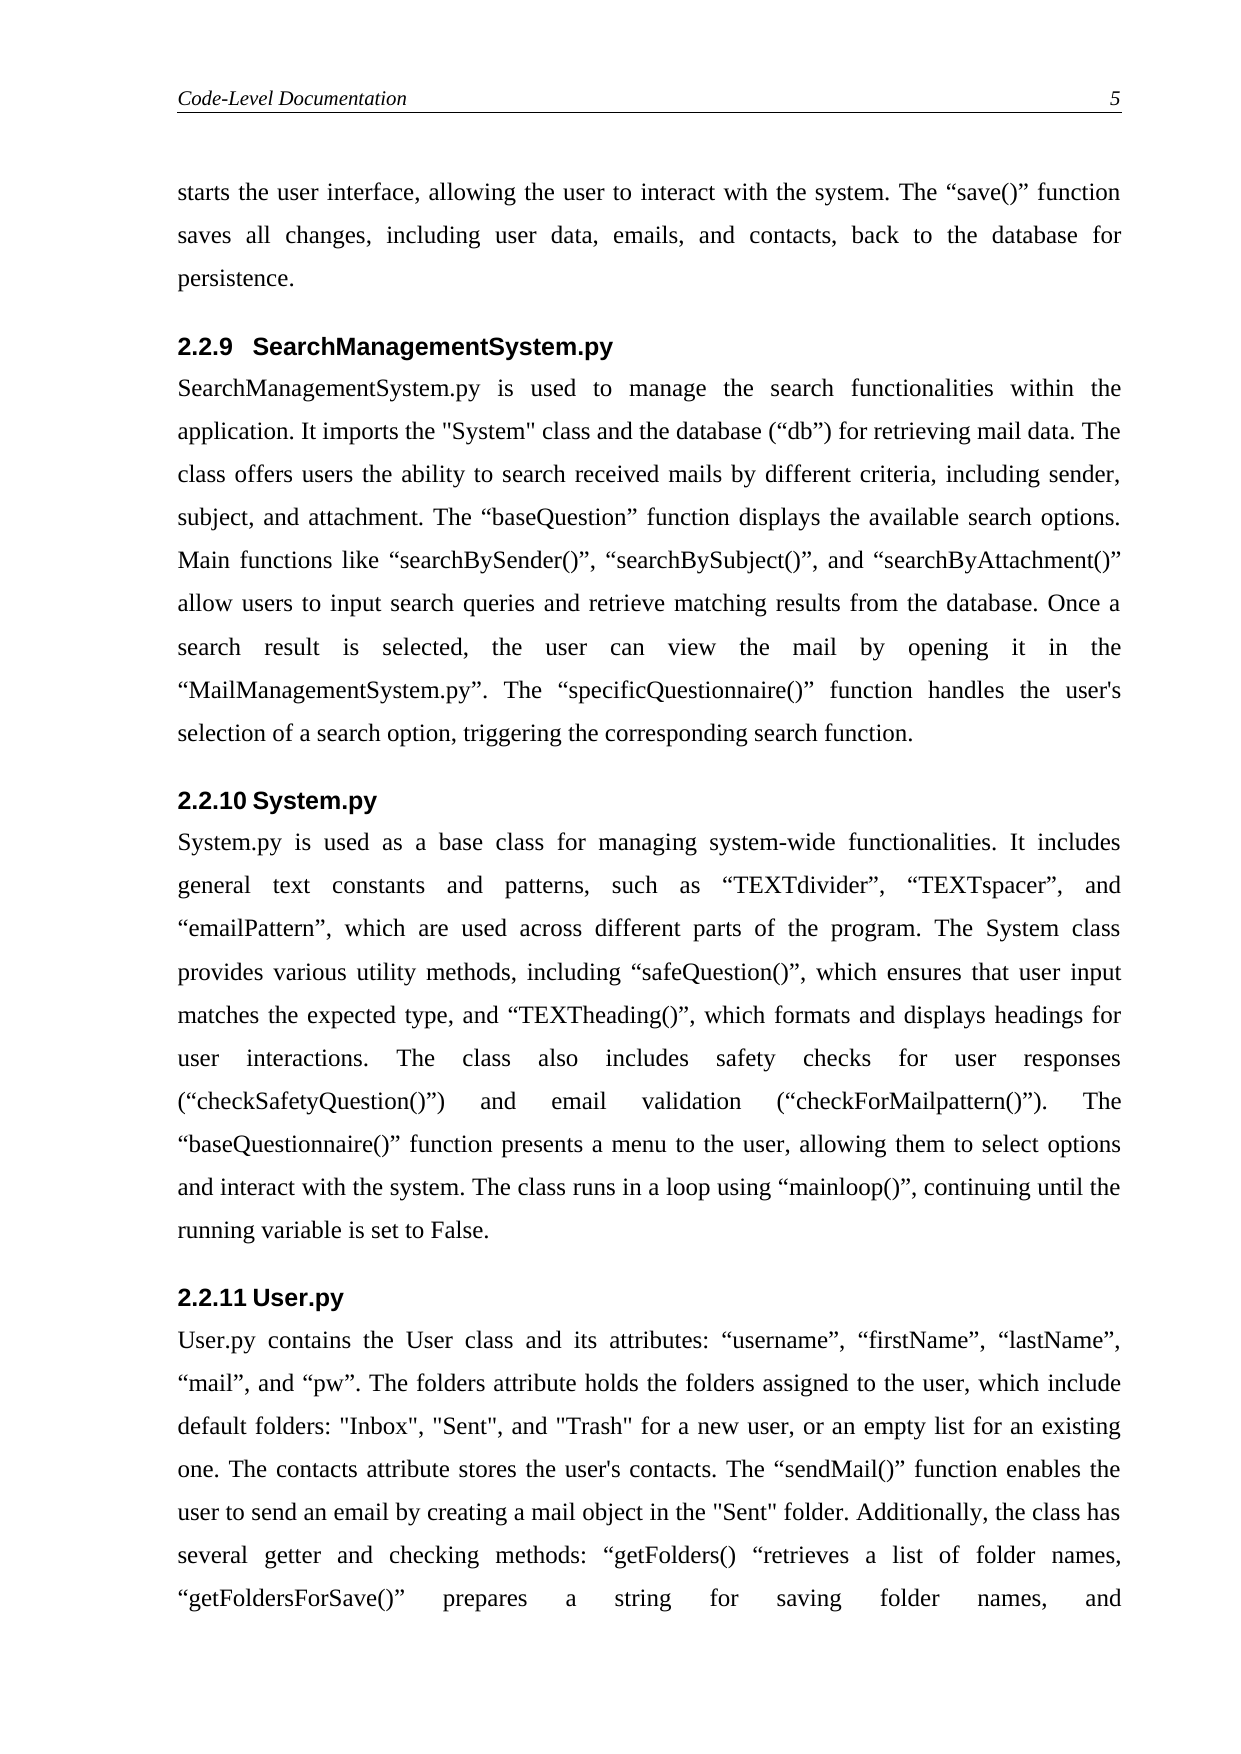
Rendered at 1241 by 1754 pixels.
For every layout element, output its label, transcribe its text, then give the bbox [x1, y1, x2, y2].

subtitle System.py [177, 786, 1122, 815]
text SearchManagementSystem.py is used to manage the search functionalities within the application. It imports the "System" class and the database (“db”) for retrieving mail data. The class offers users the ability to search received mails by different criteria, including sender, subject, and attachment. The “baseQuestion” function displays the available search options. Main functions like “searchBySender()”, “searchBySubject()”, and “searchByAttachment()” allow users to input search queries and retrieve matching results from the database. Once a search result is selected, the user can view the mail by opening it in the “MailManagementSystem.py”. The “specificQuestionnaire()” function handles the user's selection of a search option, triggering the corresponding search function. [177, 373, 1122, 747]
text System.py is used as a base class for managing system-wide functionalities. It includes general text constants and patterns, such as “TEXTdivider”, “TEXTspacer”, and “emailPattern”, which are used across different parts of the program. The System class provides various utility methods, including “safeQuestion()”, which ensures that user input matches the expected type, and “TEXTheading()”, which formats and displays headings for user interactions. The class also includes safety checks for user responses (“checkSafetyQuestion()”) and email validation (“checkForMailpattern()”). The “baseQuestionnaire()” function presents a menu to the user, allowing them to select options and interact with the system. The class runs in a loop using “mainloop()”, continuing until the running variable is set to False. [177, 827, 1122, 1244]
subtitle SearchManagementSystem.py [177, 332, 1122, 360]
subtitle User.py [177, 1283, 1122, 1312]
